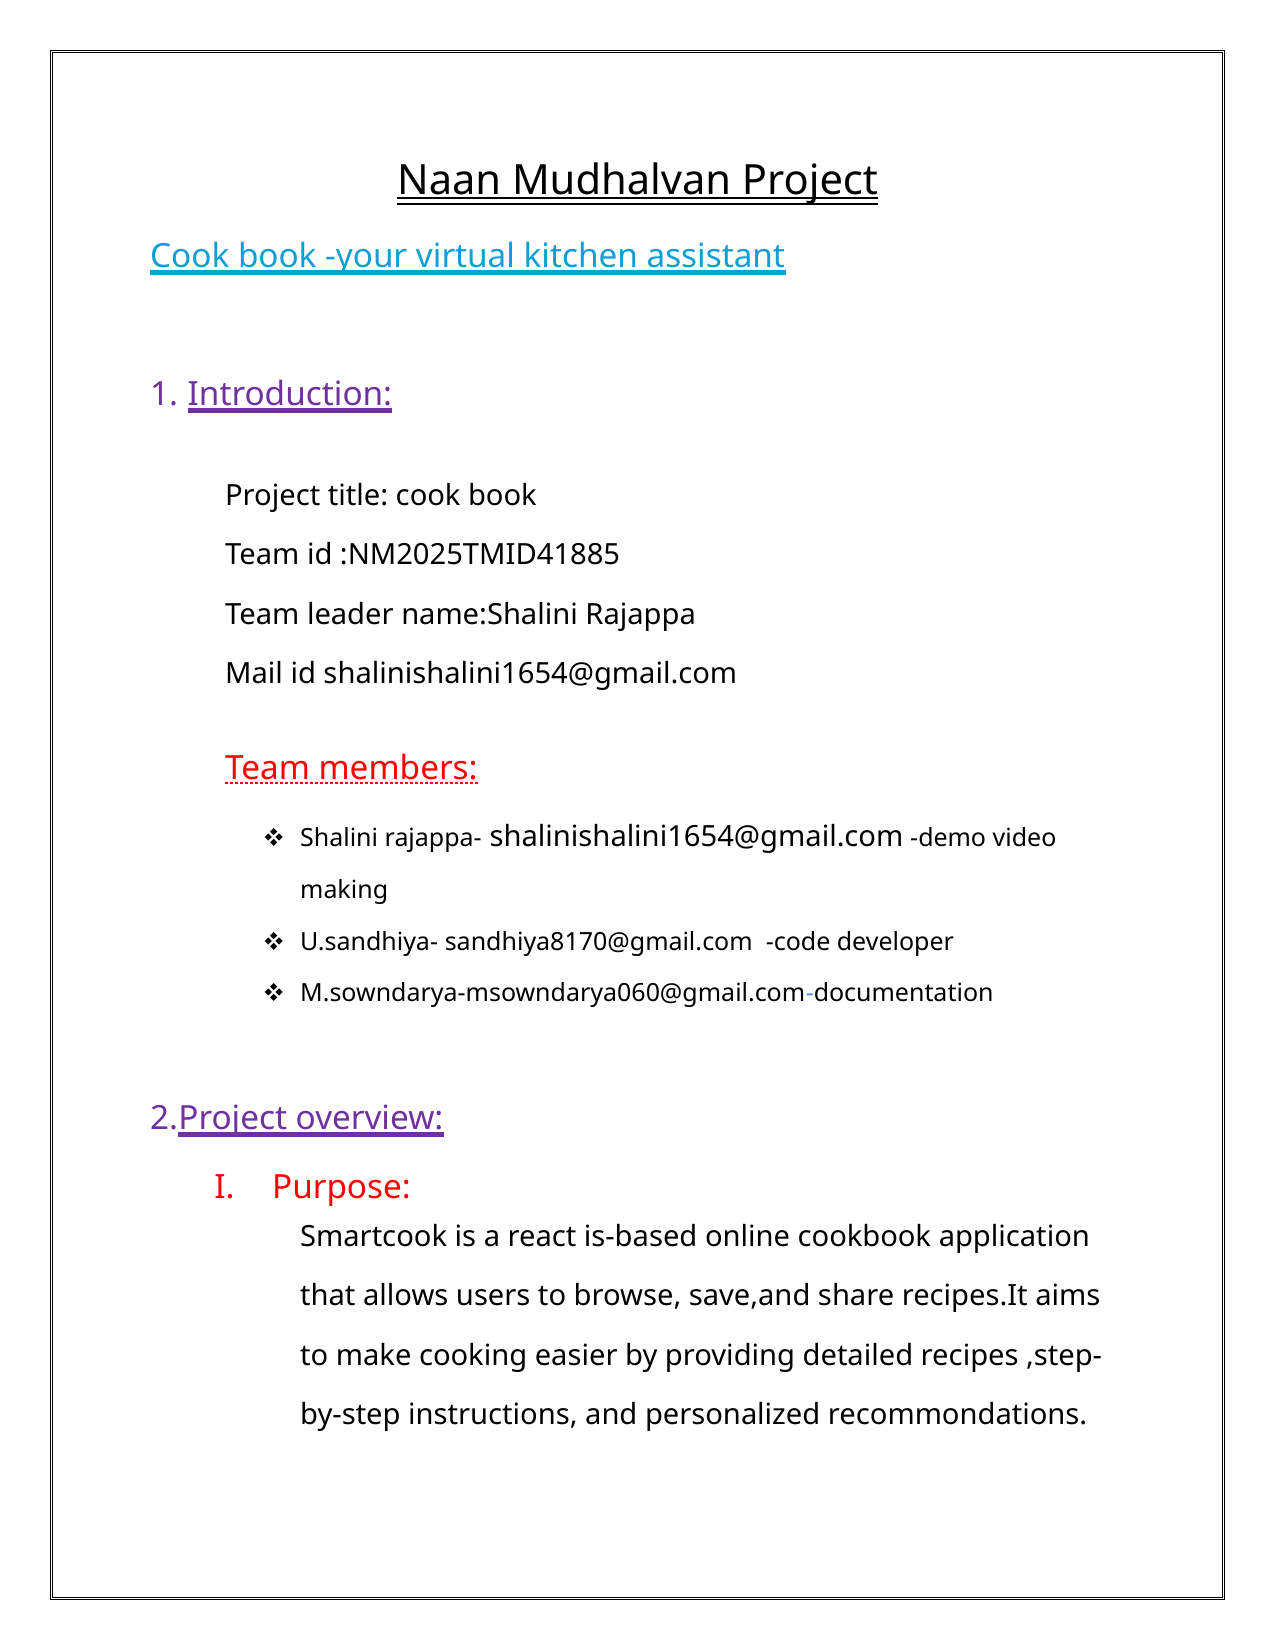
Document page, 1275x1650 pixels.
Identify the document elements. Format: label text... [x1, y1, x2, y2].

text Naan Mudhalvan Project [150, 150, 1125, 207]
text 2.Project overview: [150, 1094, 1125, 1139]
list Team leader name:Shalini Rajappa [225, 593, 1125, 633]
list Mail id shalinishalini1654@gmail.com [225, 652, 1125, 692]
list Team members: [225, 744, 1125, 789]
list Project title: cook book [225, 474, 1125, 514]
text Cook book -your virtual kitchen assistant [150, 232, 1125, 277]
list Purpose: [234, 1163, 1125, 1208]
list Shalini rajappa- shalinishalini1654@gmail.com -demo video making [262, 815, 1125, 906]
list M.sowndarya-msowndarya060@gmail.com-documentation [262, 974, 1125, 1008]
list Team id :NM2025TMID41885 [225, 533, 1125, 573]
list Introduction: [150, 369, 1125, 415]
list Smartcook is a react is-based online cookbook application that allows users to browse, save,and share recipes.It aims to make cooking easier by providing detailed recipes ,step-by-step instructions, and personalized recommondations. [300, 1215, 1125, 1433]
list U.sandhiya- sandhiya8170@gmail.com -code developer [262, 923, 1125, 957]
